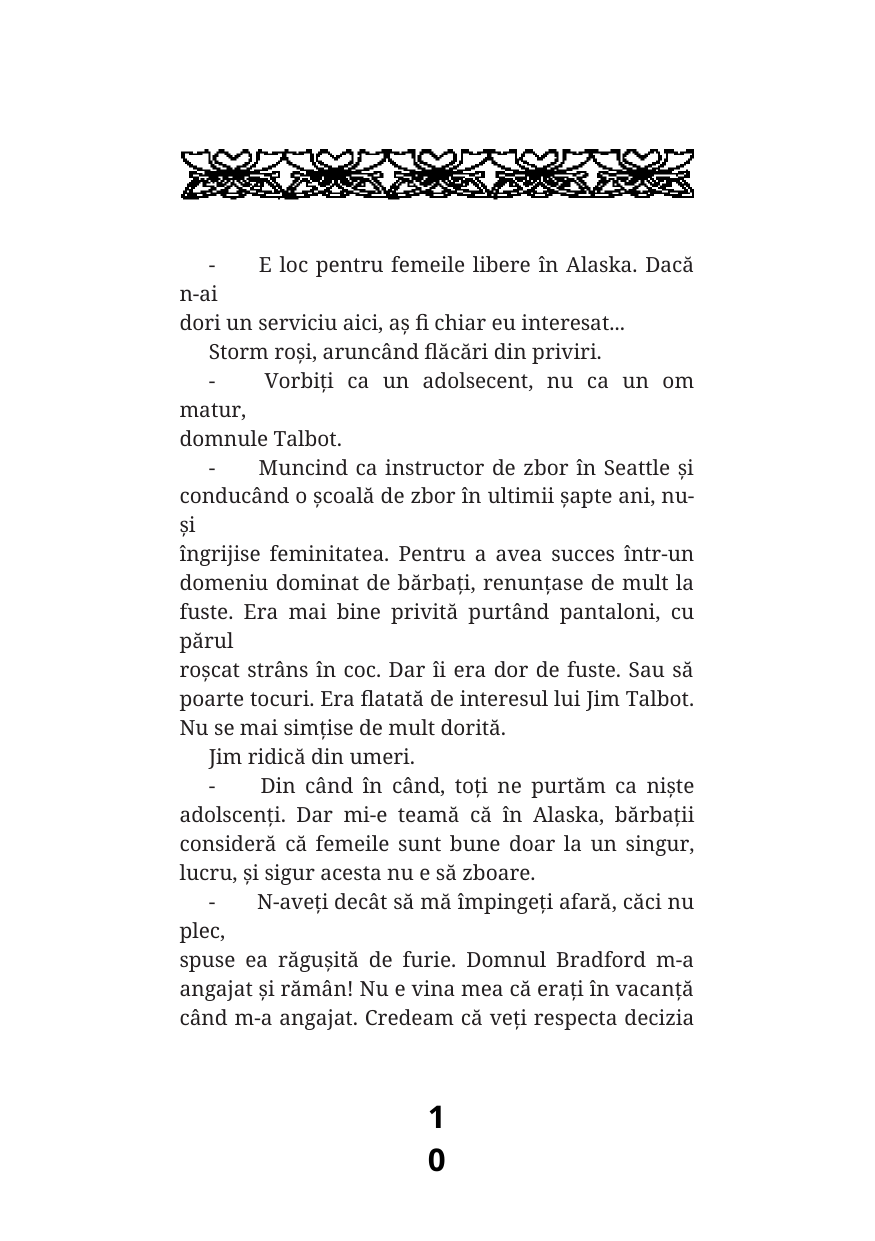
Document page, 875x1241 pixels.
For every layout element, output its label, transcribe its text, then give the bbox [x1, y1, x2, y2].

text Storm roşi, aruncând flăcări din priviri. [179, 336, 697, 365]
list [179, 886, 695, 1031]
list Muncind ca instructor de zbor în Seattle şi conducând o şcoală de zbor în ultimii şapte ani, nu-şi îngrijise feminitatea. Pentru a avea succes într-un domeniu dominat de bărbaţi, renunţase de mult la fuste. Era mai bine privită purtând pantaloni, cu părul roşcat strâns în coc. Dar îi era dor de fuste. Sau să poarte tocuri. Era flatată de interesul lui Jim Talbot. Nu se mai simţise de mult dorită. [179, 452, 695, 741]
text Jim ridică din umeri. [179, 741, 697, 770]
list Vorbiţi ca un adolsecent, nu ca un om matur, domnule Talbot. [179, 365, 695, 452]
list E loc pentru femeile libere în Alaska. Dacă n-ai dori un serviciu aici, aş fi chiar eu interesat... [179, 249, 695, 336]
picture [180, 149, 694, 200]
list Din când în când, toţi ne purtăm ca nişte adolscenţi. Dar mi-e teamă că în Alaska, bărbaţii consideră că femeile sunt bune doar la un singur, lucru, şi sigur acesta nu e să zboare. [179, 770, 695, 886]
